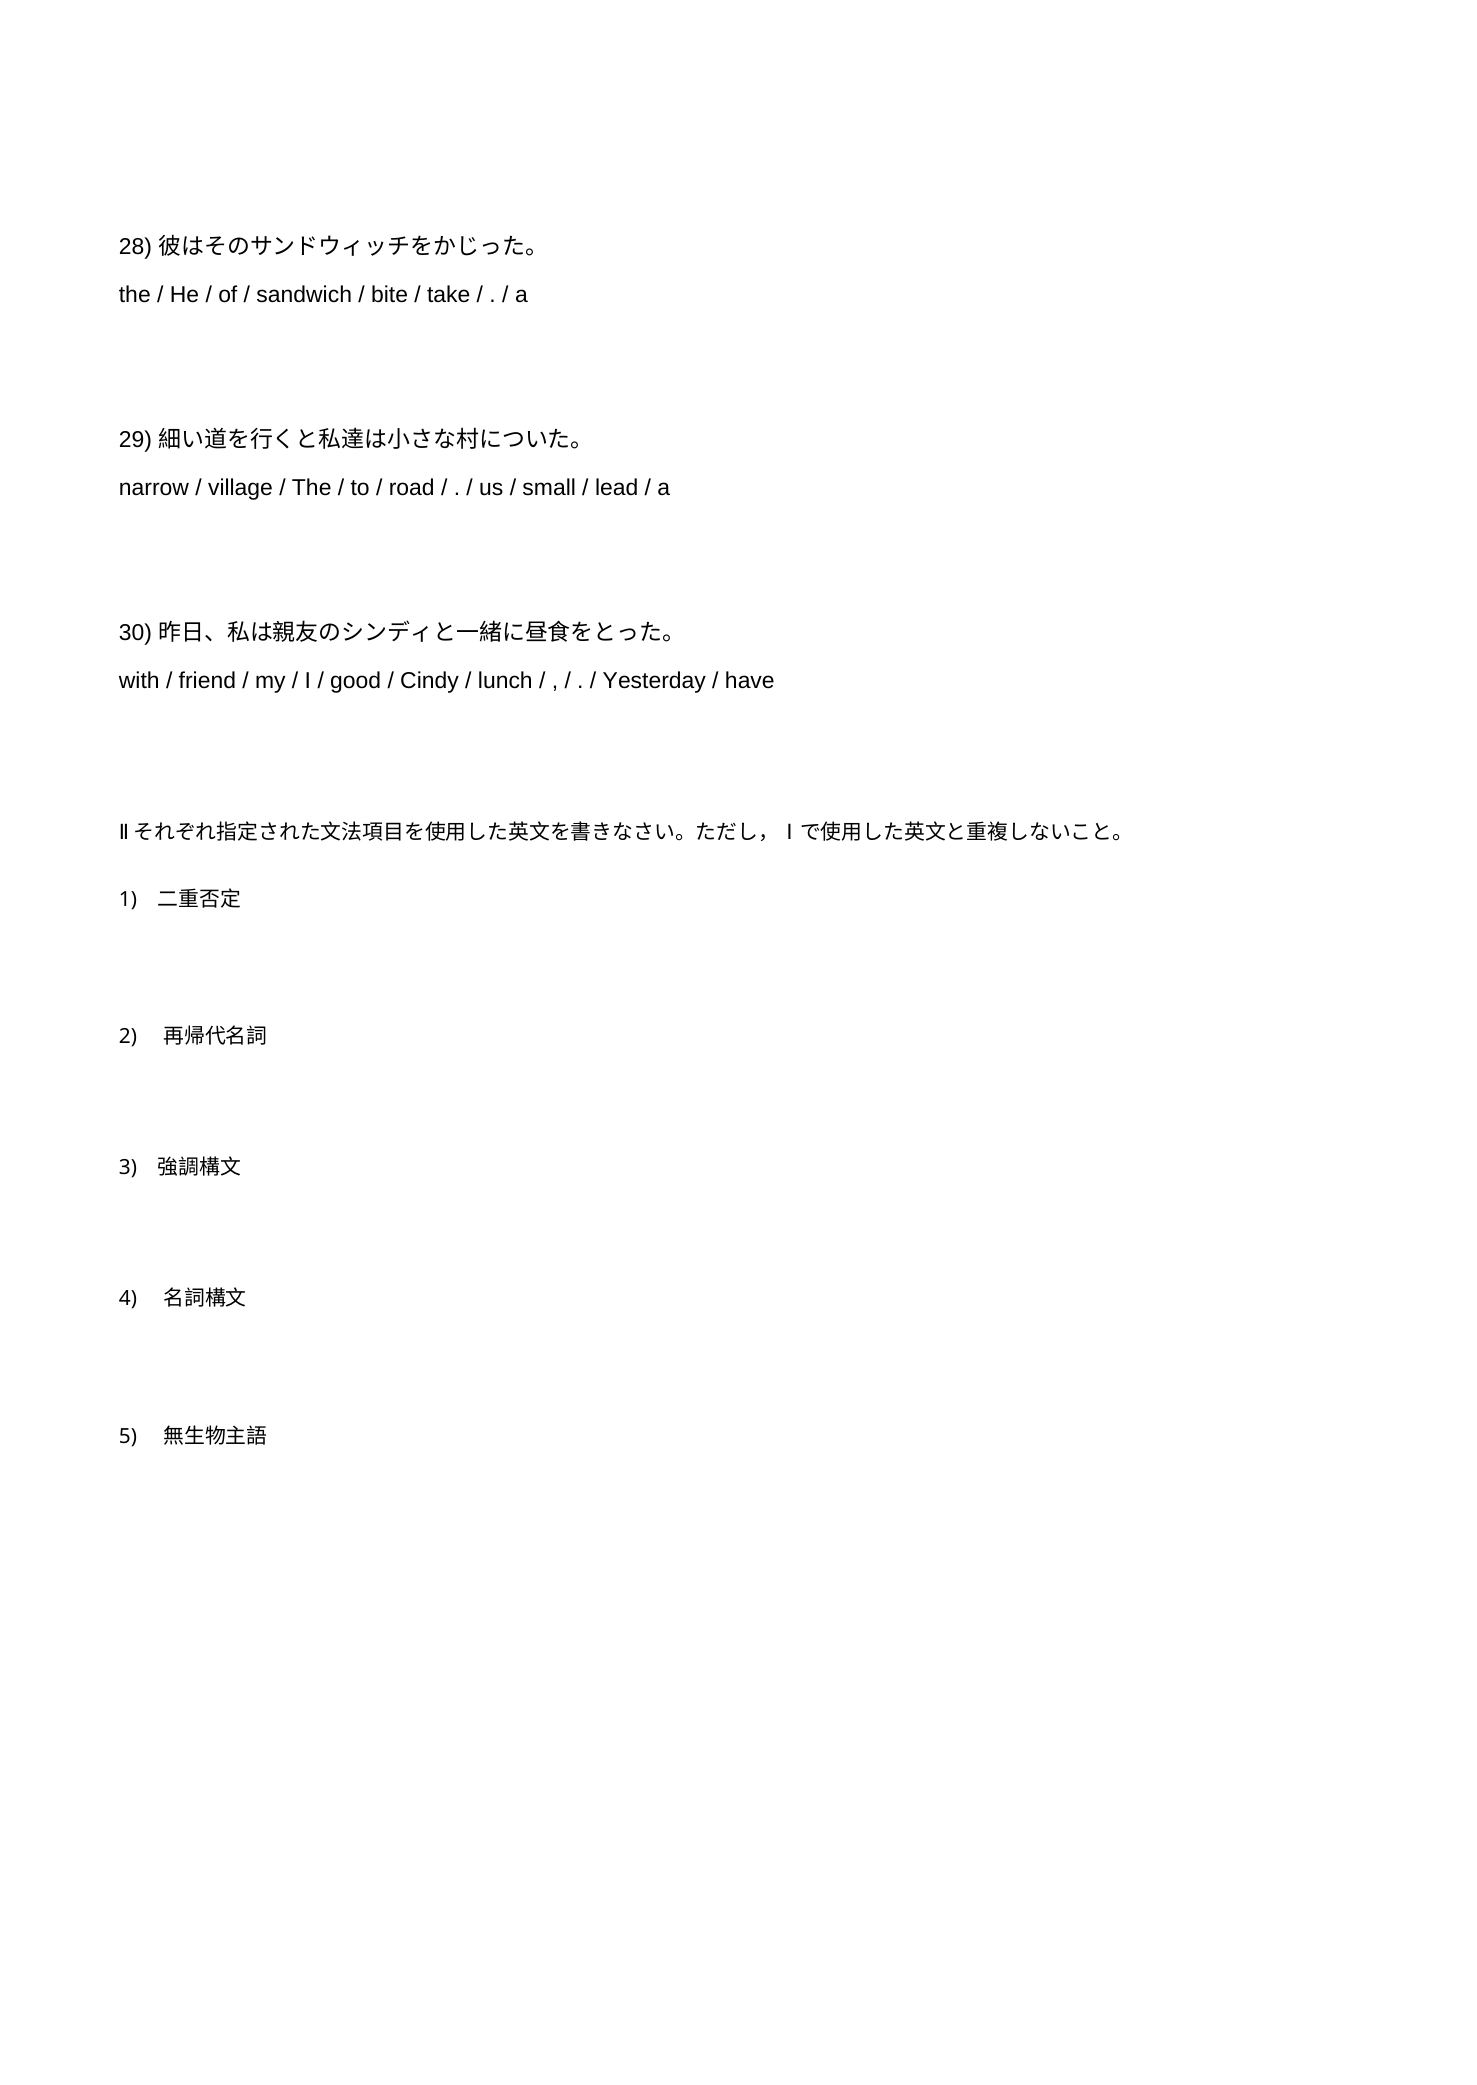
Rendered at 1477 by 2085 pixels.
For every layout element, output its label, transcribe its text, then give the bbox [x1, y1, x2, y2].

text 29) 細い道を行くと私達は小さな村についた。 [119, 426, 1226, 452]
text with / friend / my / I / good / Cindy / lunch / , / . / Yesterday / have [119, 667, 1361, 693]
text 28) 彼はそのサンドウィッチをかじった。 [119, 233, 1226, 259]
text the / He / of / sandwich / bite / take / . / a [119, 281, 1361, 307]
text narrow / village / The / to / road / . / us / small / lead / a [119, 474, 1361, 501]
text 30) 昨日、私は親友のシンディと一緒に昼食をとった。 [119, 619, 1226, 645]
